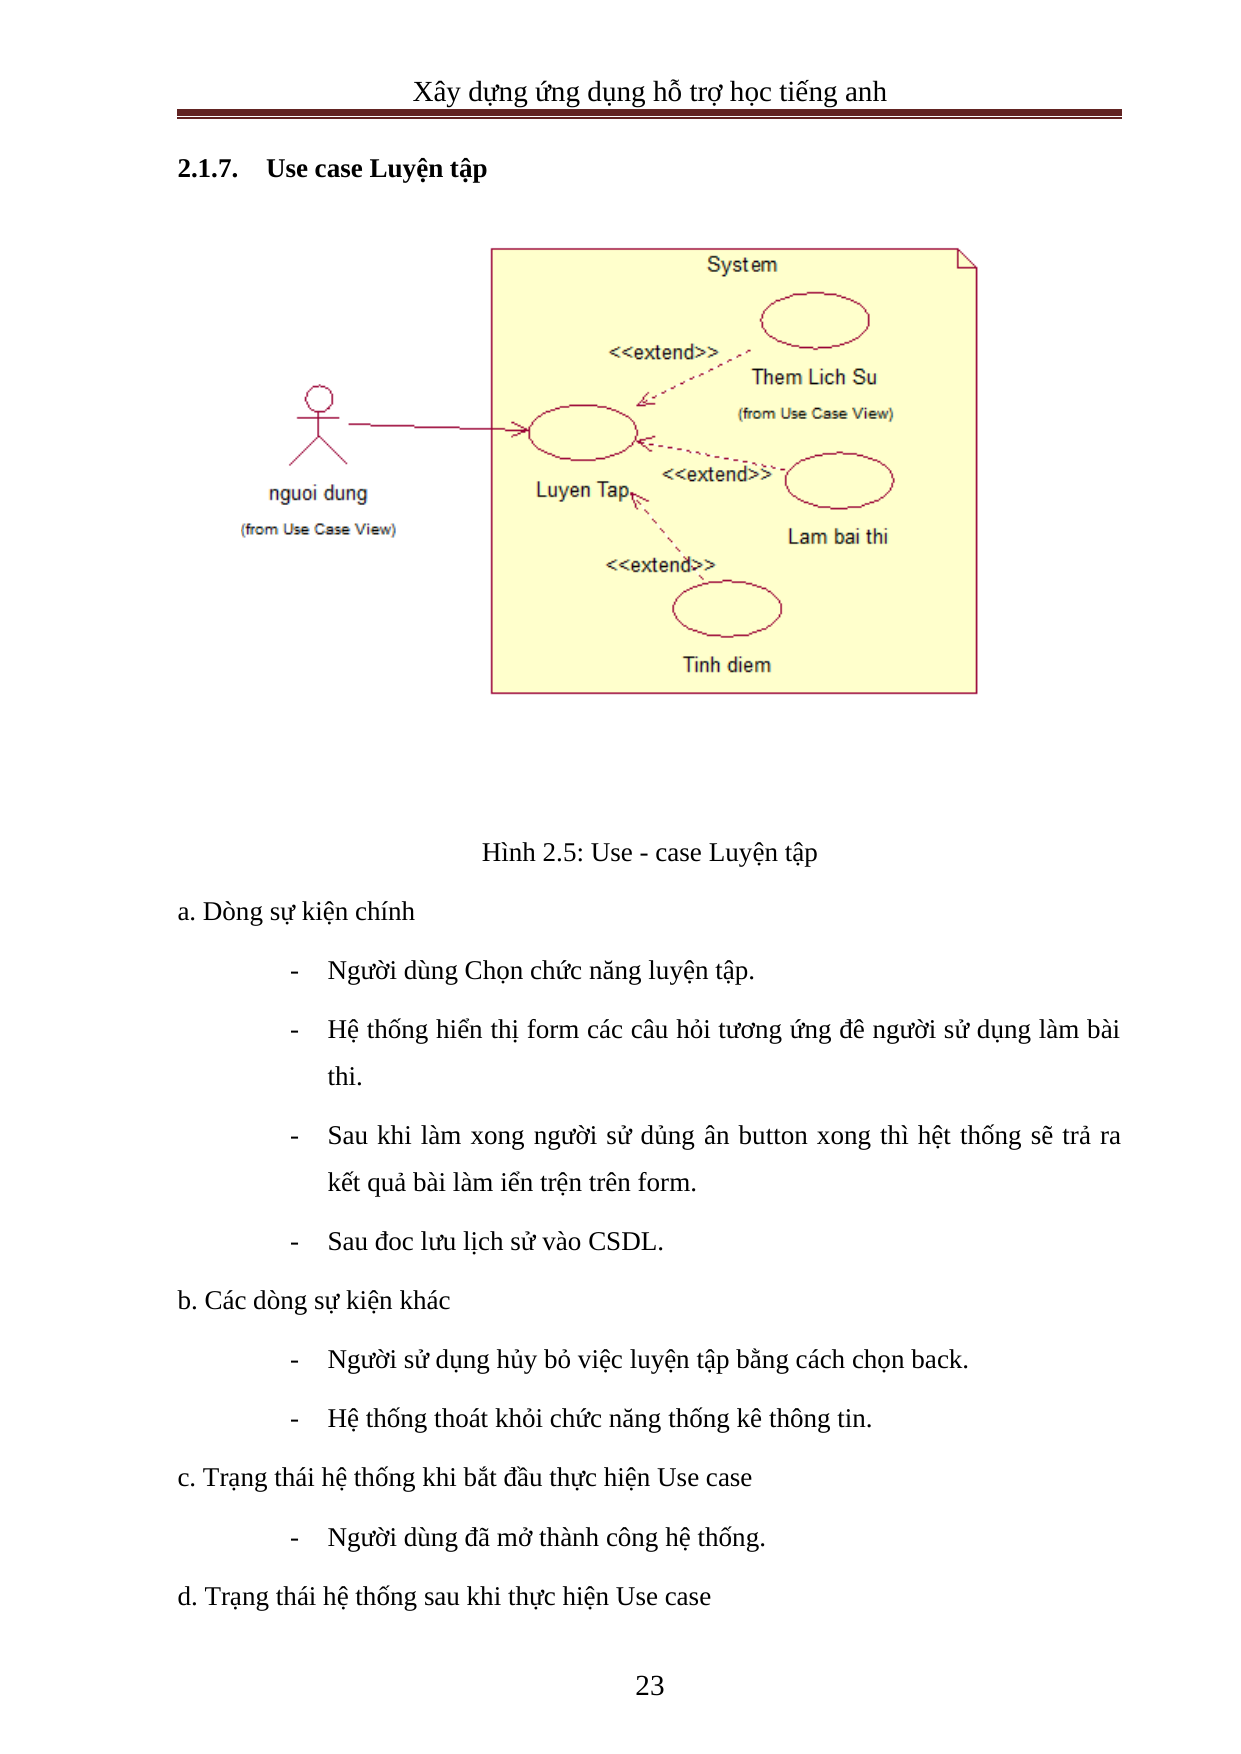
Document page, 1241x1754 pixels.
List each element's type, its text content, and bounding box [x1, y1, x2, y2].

text Sau khi làm xong người sử dủng ân button xong thì hệt thống sẽ trả ra kết quả bài làm iển trện trên form. [290, 1119, 1122, 1197]
text Hình 2.5: Use - case Luyện tập [177, 836, 1122, 867]
text Người sử dụng hủy bỏ việc luyện tập bằng cách chọn back. [290, 1343, 1122, 1374]
text Hệ thống thoát khỏi chức năng thống kê thông tin. [290, 1402, 1122, 1433]
text a. Dòng sự kiện chính [177, 895, 1122, 926]
text Hệ thống hiển thị form các câu hỏi tương ứng đê người sử dụng làm bài thi. [290, 1013, 1122, 1091]
list Use case Luyện tập [177, 152, 1122, 183]
text b. Các dòng sự kiện khác [177, 1284, 1122, 1315]
text Người dùng đã mở thành công hệ thống. [290, 1521, 1122, 1552]
picture [241, 200, 1059, 810]
text Sau đoc lưu lịch sử vào CSDL. [290, 1225, 1122, 1256]
text Người dùng Chọn chức năng luyện tập. [290, 954, 1122, 985]
text d. Trạng thái hệ thống sau khi thực hiện Use case [177, 1580, 1122, 1611]
text c. Trạng thái hệ thống khi bắt đầu thực hiện Use case [177, 1461, 1122, 1493]
